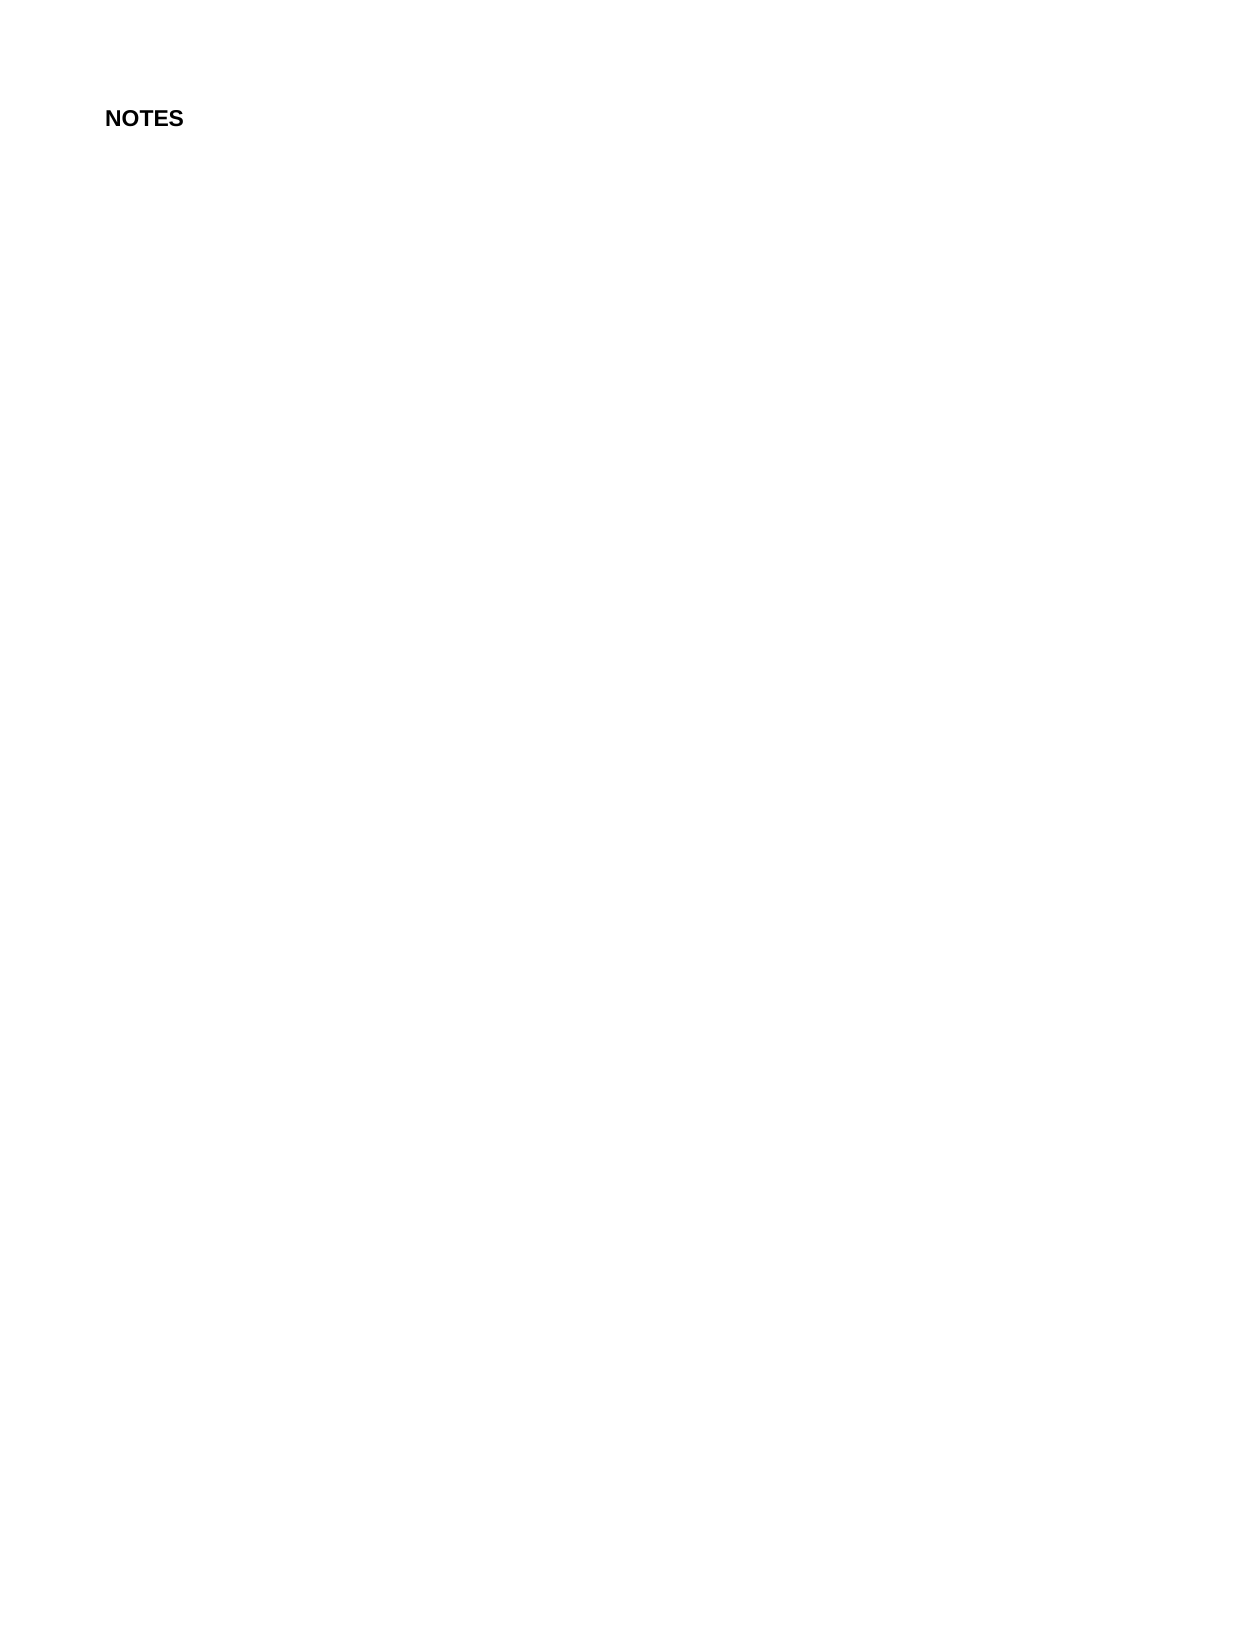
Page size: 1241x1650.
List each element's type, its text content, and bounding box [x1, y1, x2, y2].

text NOTES [105, 105, 1135, 131]
